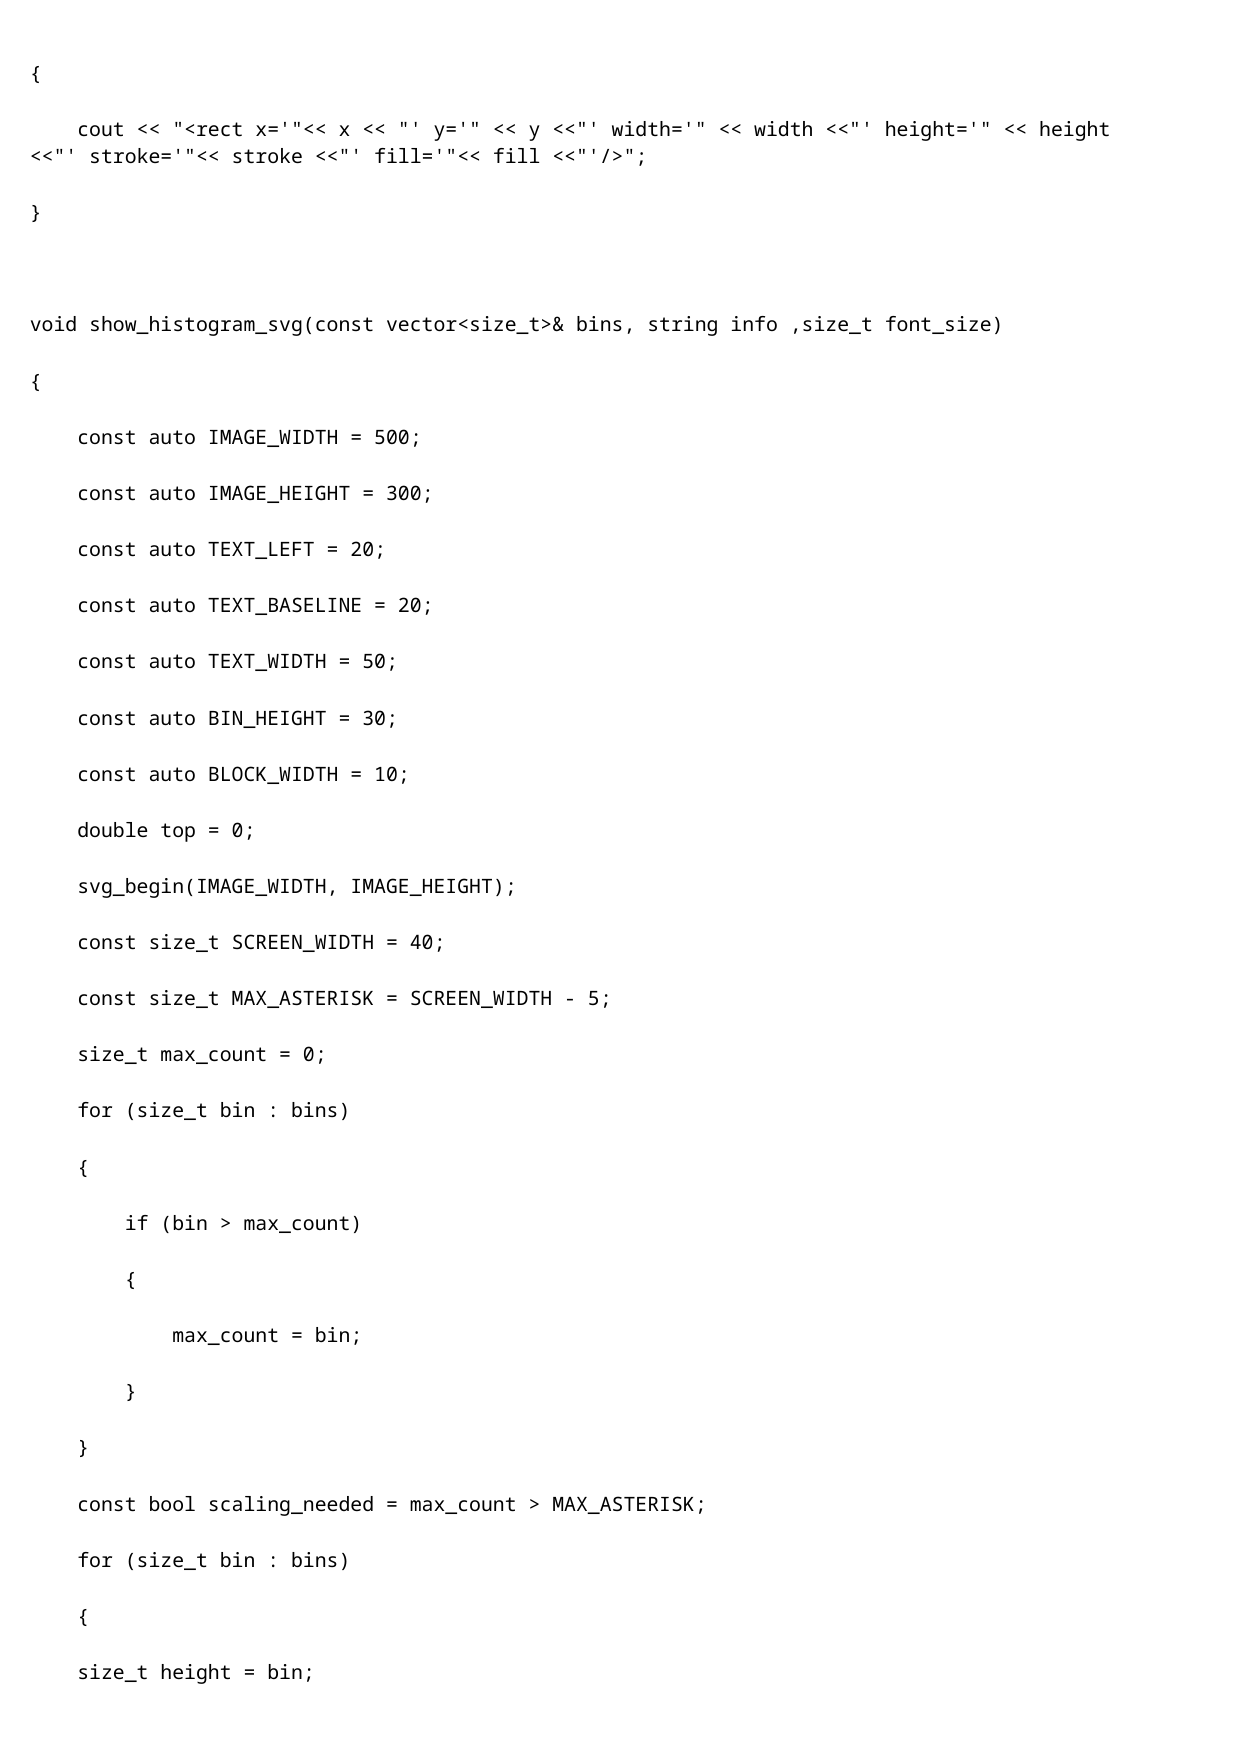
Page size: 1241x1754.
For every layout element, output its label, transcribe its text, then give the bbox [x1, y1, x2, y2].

text if (bin > max_count) [29, 1209, 1152, 1236]
text void show_histogram_svg(const vector<size_t>& bins, string info ,size_t font_size) [29, 311, 1152, 338]
text { [29, 1153, 1152, 1180]
text size_t height = bin; [29, 1658, 1152, 1685]
text const auto BIN_HEIGHT = 30; [29, 704, 1152, 731]
text { [29, 1602, 1152, 1629]
text } [29, 198, 1152, 225]
text const auto TEXT_LEFT = 20; [29, 535, 1152, 562]
text cout << "<rect x='"<< x << "' y='" << y <<"' width='" << width <<"' height='" << height <<"' stroke='"<< stroke <<"' fill='"<< fill <<"'/>"; [29, 115, 1152, 169]
text max_count = bin; [29, 1321, 1152, 1348]
text { [29, 367, 1152, 394]
text double top = 0; [29, 816, 1152, 843]
text for (size_t bin : bins) [29, 1546, 1152, 1573]
text { [29, 59, 1152, 86]
text const auto BLOCK_WIDTH = 10; [29, 760, 1152, 787]
text const auto IMAGE_WIDTH = 500; [29, 423, 1152, 450]
text const size_t MAX_ASTERISK = SCREEN_WIDTH - 5; [29, 984, 1152, 1011]
text { [29, 1265, 1152, 1292]
text size_t max_count = 0; [29, 1041, 1152, 1068]
text } [29, 1434, 1152, 1461]
text } [29, 1377, 1152, 1404]
text for (size_t bin : bins) [29, 1097, 1152, 1124]
text const size_t SCREEN_WIDTH = 40; [29, 928, 1152, 955]
text const auto TEXT_WIDTH = 50; [29, 648, 1152, 674]
text const auto TEXT_BASELINE = 20; [29, 591, 1152, 618]
text const auto IMAGE_HEIGHT = 300; [29, 479, 1152, 506]
text const bool scaling_needed = max_count > MAX_ASTERISK; [29, 1490, 1152, 1517]
text svg_begin(IMAGE_WIDTH, IMAGE_HEIGHT); [29, 872, 1152, 899]
